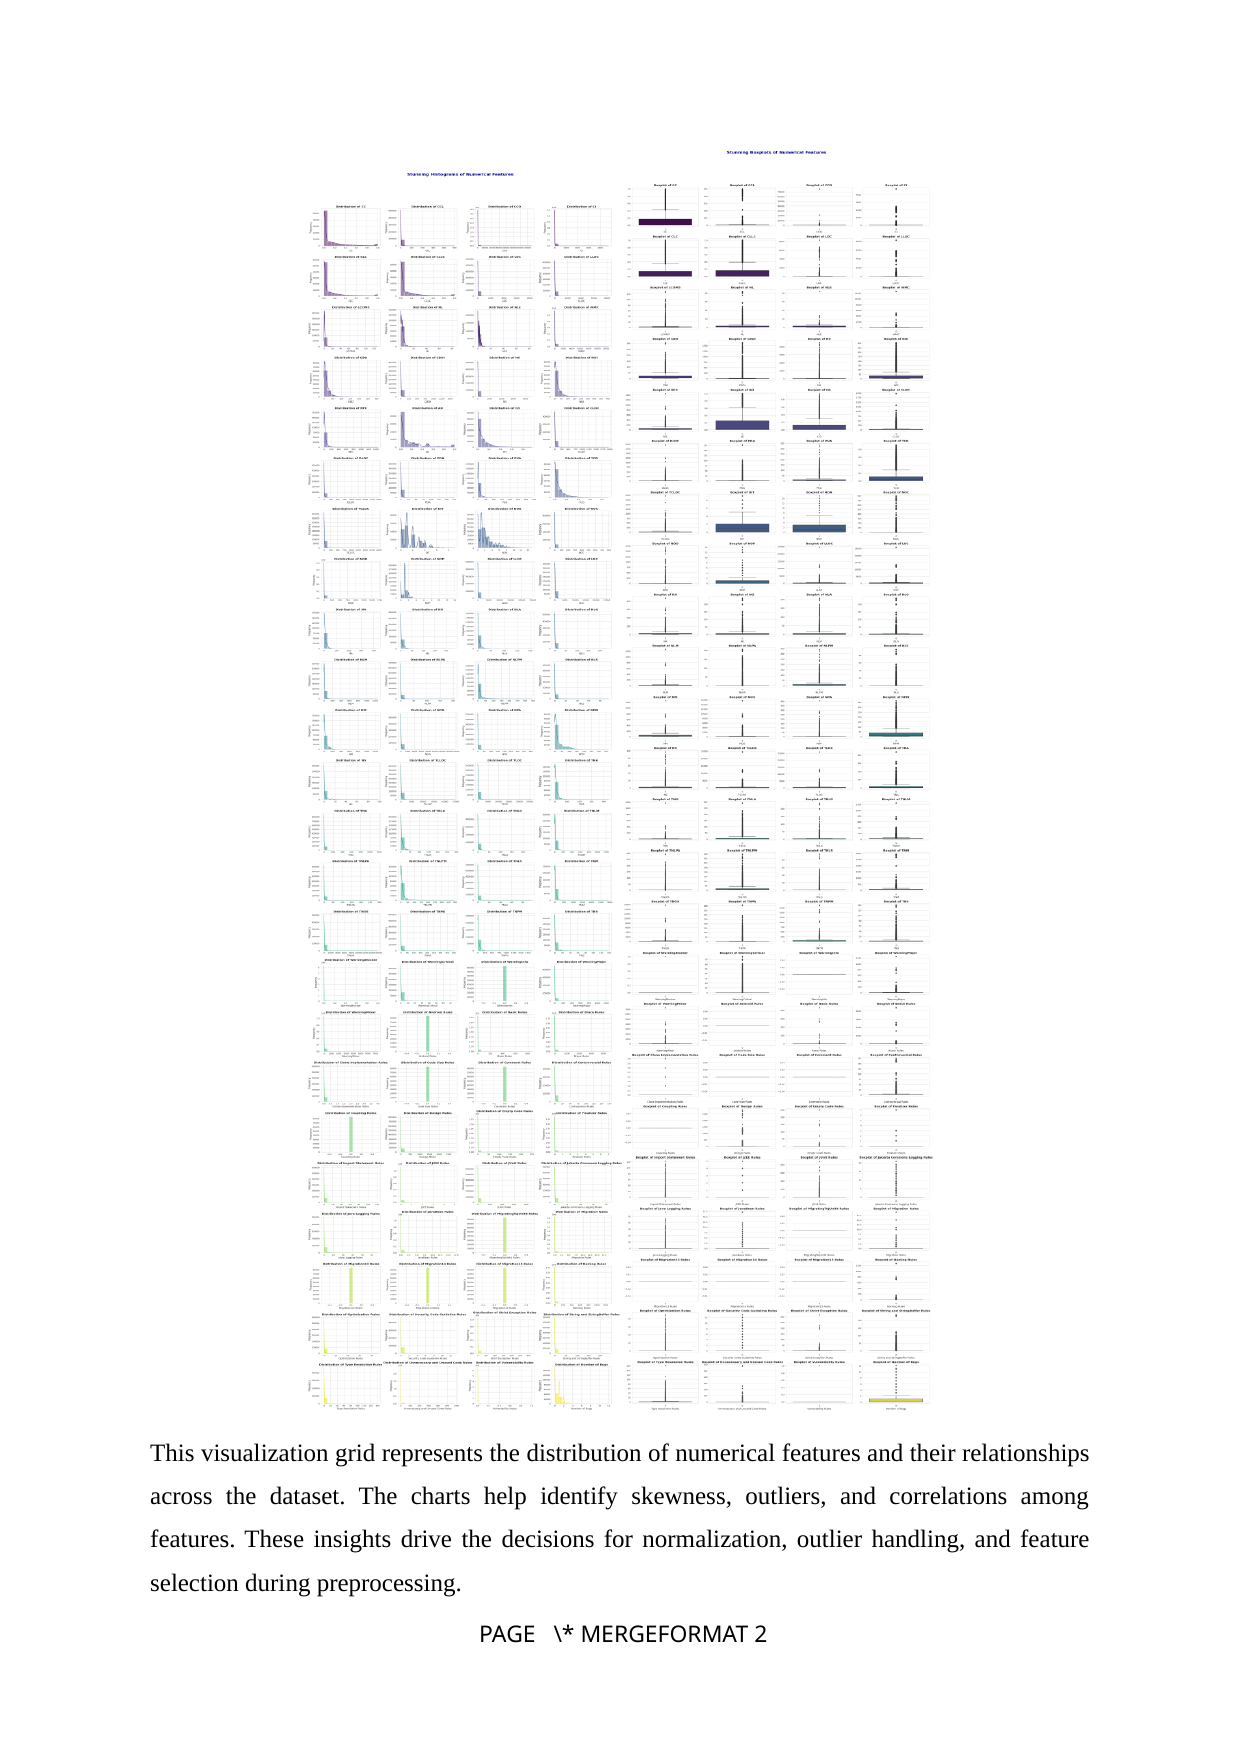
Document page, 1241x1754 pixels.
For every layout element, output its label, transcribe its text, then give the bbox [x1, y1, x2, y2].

text This visualization grid represents the distribution of numerical features and their relationships across the dataset. The charts help identify skewness, outliers, and correlations among features. These insights drive the decisions for normalization, outlier handling, and feature selection during preprocessing. [150, 1438, 1090, 1596]
picture [306, 150, 934, 1411]
